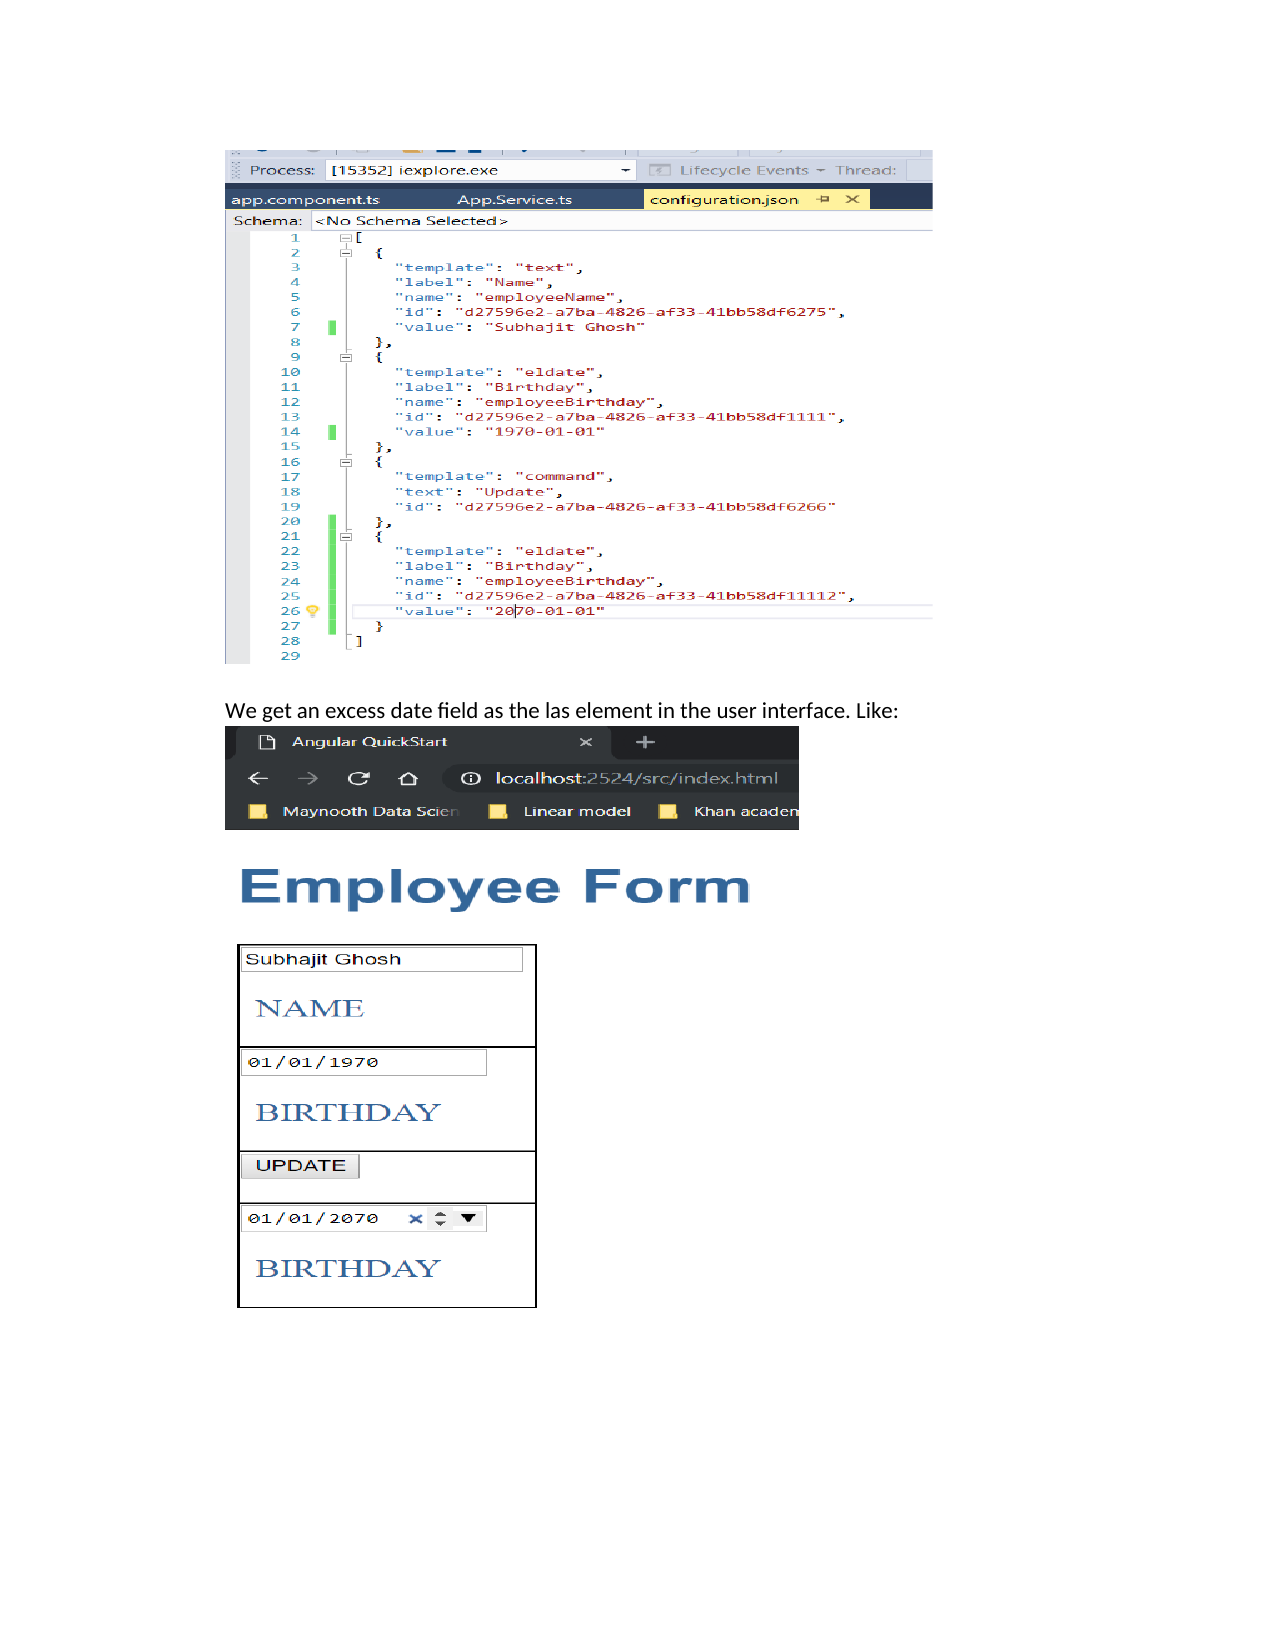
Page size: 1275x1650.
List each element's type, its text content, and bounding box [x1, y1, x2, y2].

picture [225, 726, 799, 1317]
picture [225, 150, 933, 664]
list We get an excess date field as the las element in the user interface. Like: [225, 696, 1125, 724]
